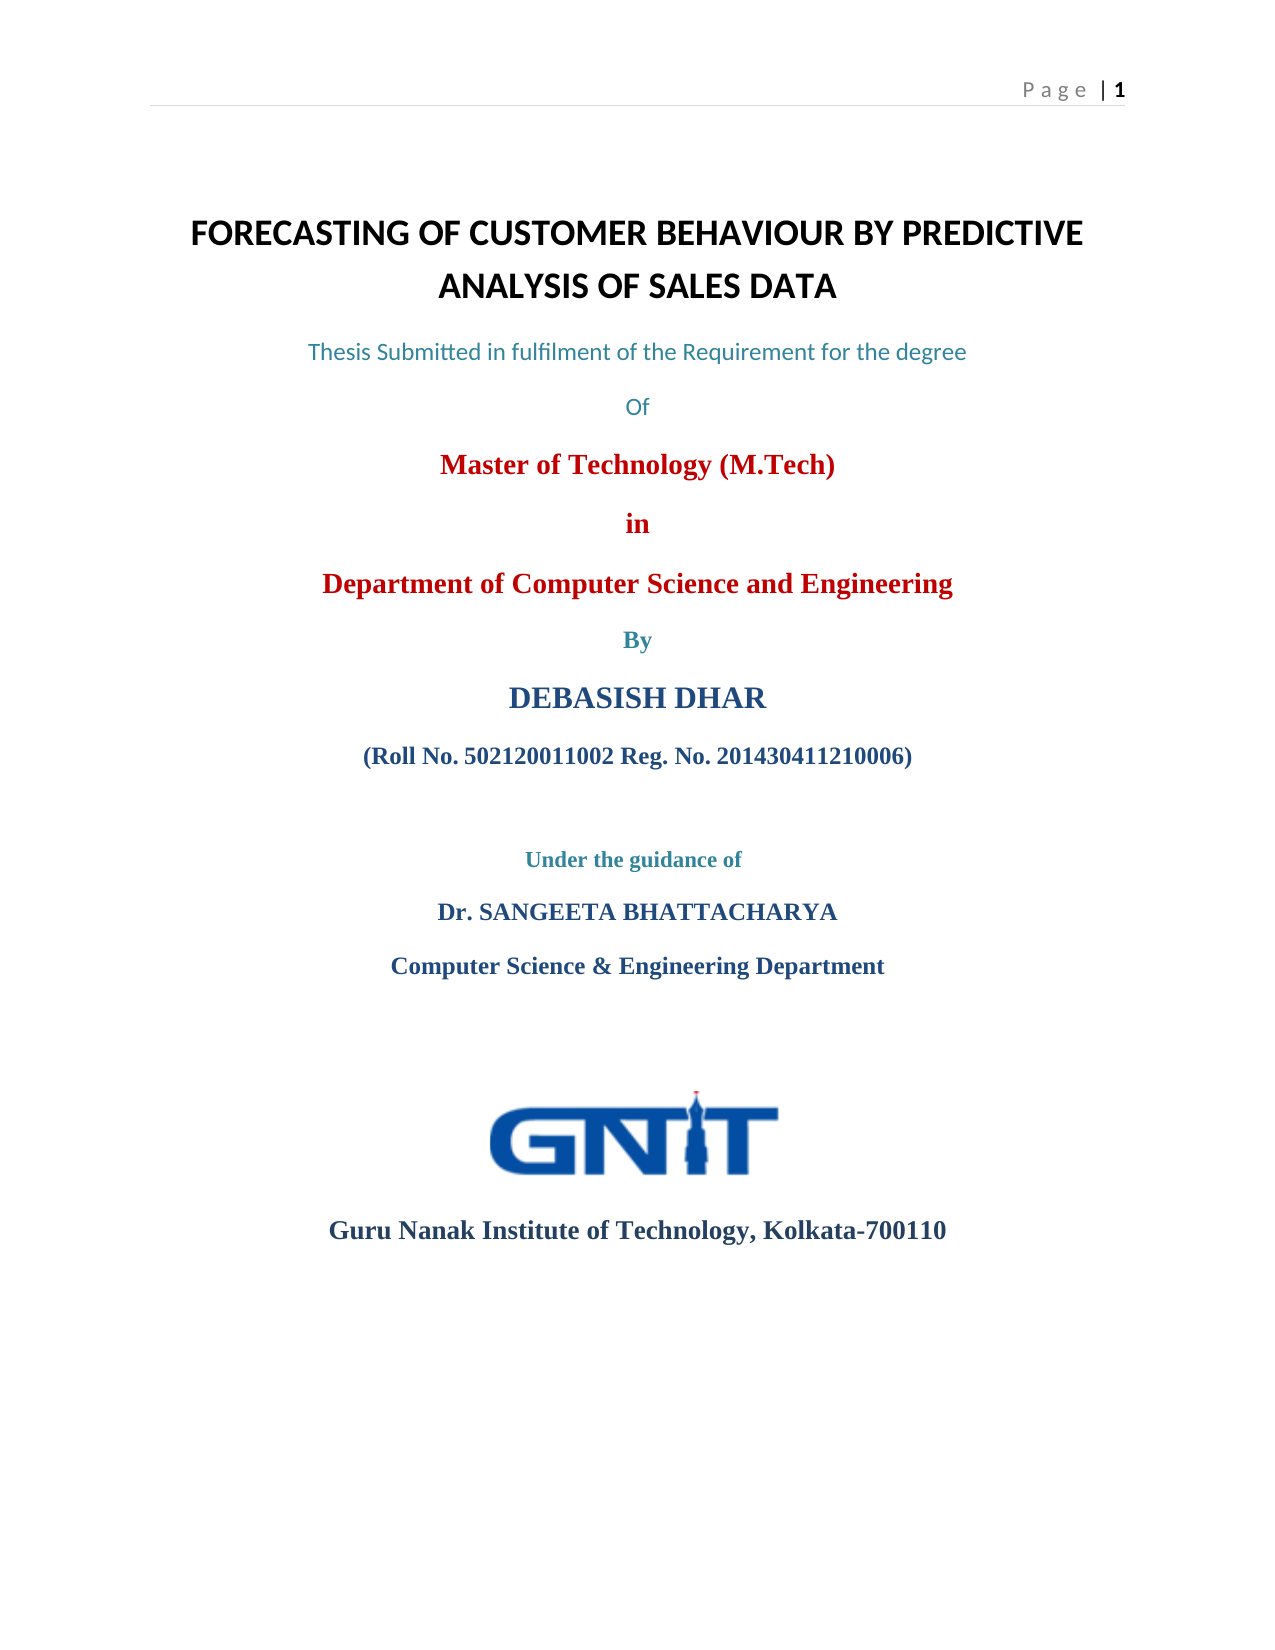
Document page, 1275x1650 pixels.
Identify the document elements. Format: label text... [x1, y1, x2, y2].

text By [150, 625, 1125, 654]
text DEBASISH DHAR [150, 679, 1125, 715]
text Department of Computer Science and Engineering [150, 566, 1125, 599]
text Of [150, 391, 1125, 422]
text Under the guidance of [450, 846, 1125, 873]
picture [489, 1091, 786, 1190]
text Master of Technology (M.Tech) [150, 447, 1125, 481]
text Thesis Submitted in fulfilment of the Requirement for the degree [150, 336, 1125, 366]
text FORECASTING OF CUSTOMER BEHAVIOUR BY PREDICTIVE ANALYSIS OF SALES DATA [150, 209, 1125, 308]
text (Roll No. 502120011002 Reg. No. 201430411210006) [150, 741, 1125, 770]
subtitle Computer Science & Engineering Department [150, 951, 1125, 980]
text Guru Nanak Institute of Technology, Kolkata-700110 [150, 1214, 1125, 1246]
text in [150, 507, 1125, 540]
text Dr. SANGEETA BHATTACHARYA [150, 897, 1125, 926]
